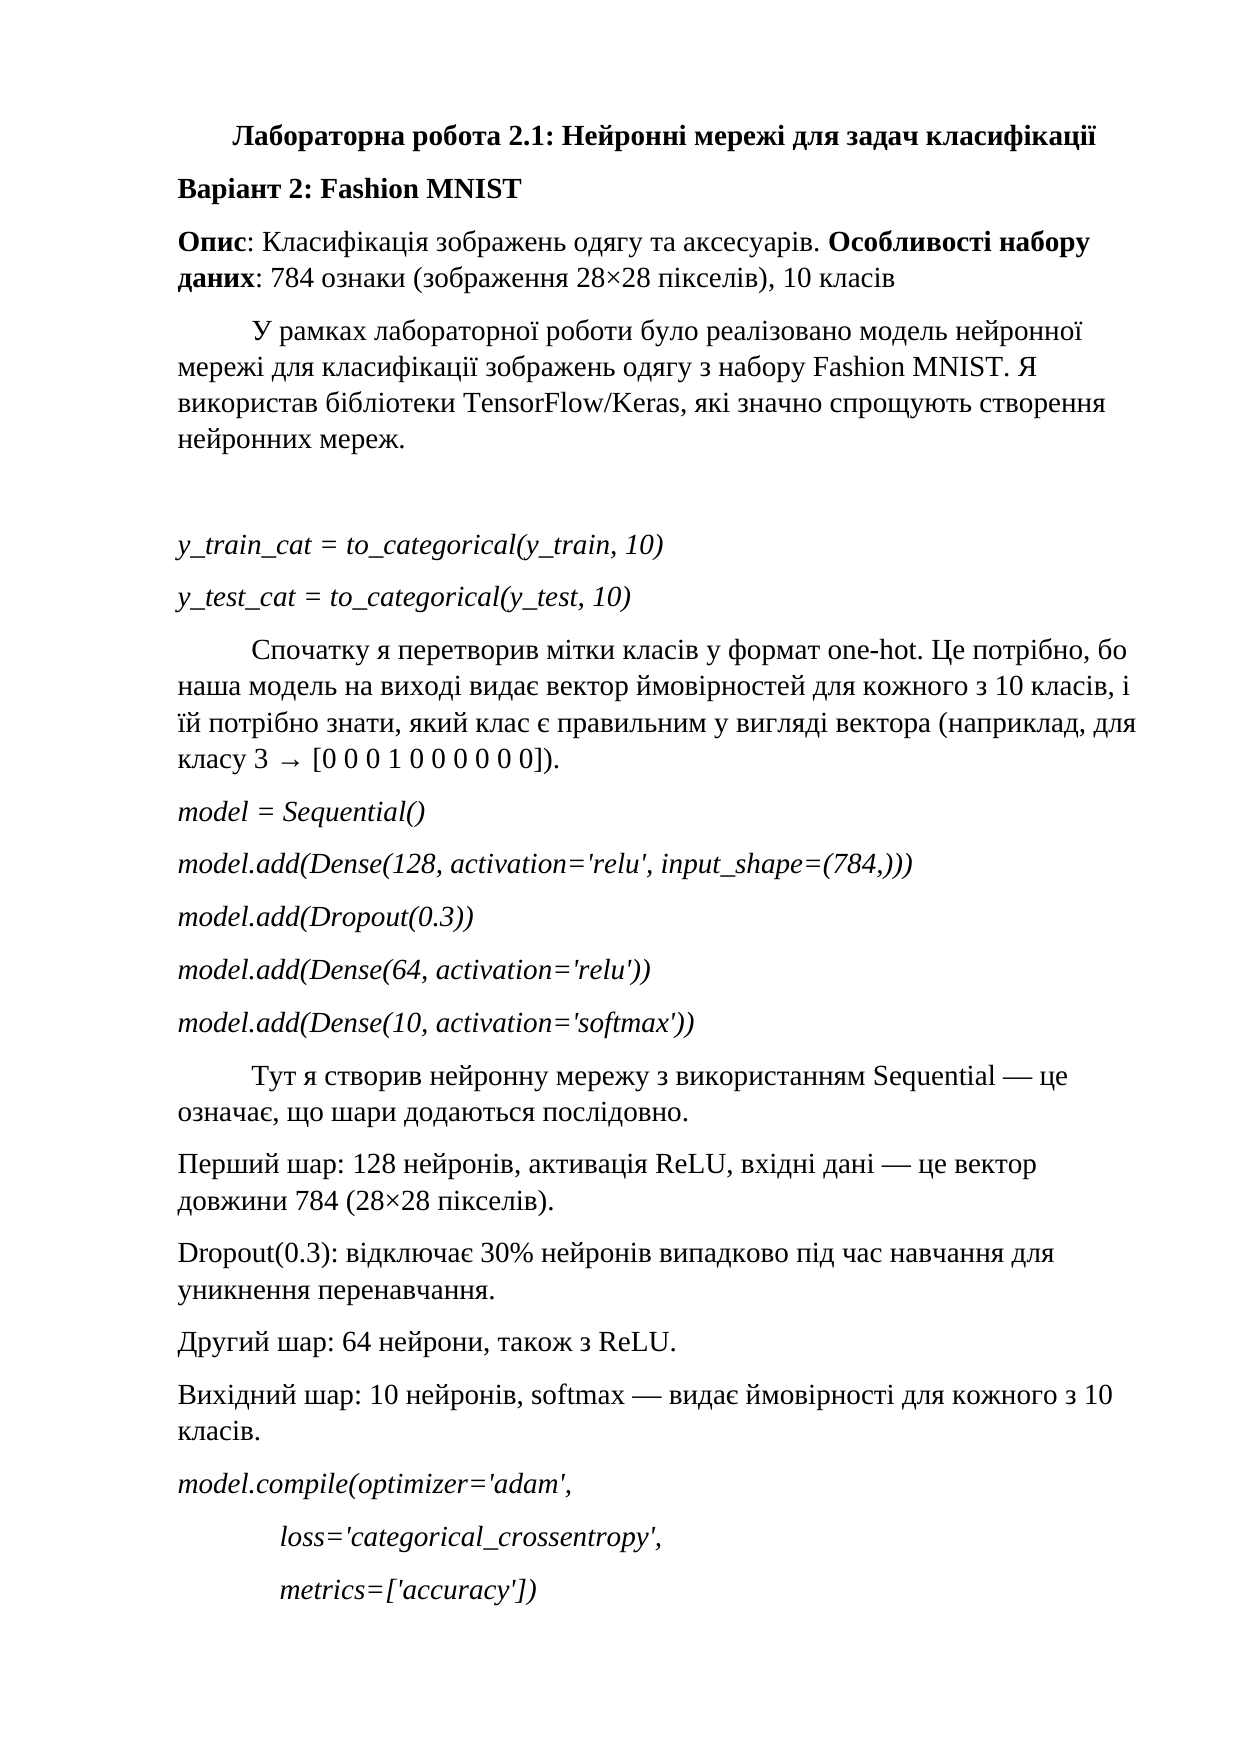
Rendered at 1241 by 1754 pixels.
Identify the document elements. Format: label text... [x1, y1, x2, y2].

text Вихідний шар: 10 нейронів, softmax — видає ймовірності для кожного з 10 класів. [177, 1377, 1152, 1447]
text model.add(Dense(10, activation='softmax')) [177, 1005, 1152, 1038]
text У рамках лабораторної роботи було реалізовано модель нейронної мережі для класифікації зображень одягу з набору Fashion MNIST. Я використав бібліотеки TensorFlow/Keras, які значно спрощують створення нейронних мереж. [177, 313, 1152, 455]
text Варіант 2: Fashion MNIST [177, 171, 1152, 204]
text metrics=['accuracy']) [177, 1572, 1152, 1606]
text Другий шар: 64 нейрони, також з ReLU. [177, 1324, 1152, 1358]
text y_train_cat = to_categorical(y_train, 10) [177, 527, 1152, 560]
text Опис: Класифікація зображень одягу та аксесуарів. Особливості набору даних: 784 ознаки (зображення 28×28 пікселів), 10 класів [177, 224, 1152, 293]
text model.add(Dense(128, activation='relu', input_shape=(784,))) [177, 846, 1152, 880]
text model = Sequential() [177, 794, 1152, 827]
text Тут я створив нейронну мережу з використанням Sequential — це означає, що шари додаються послідовно. [177, 1058, 1152, 1127]
text model.compile(optimizer='adam', [177, 1466, 1152, 1500]
text Перший шар: 128 нейронів, активація ReLU, вхідні дані — це вектор довжини 784 (28×28 пікселів). [177, 1147, 1152, 1216]
text model.add(Dense(64, activation='relu')) [177, 952, 1152, 986]
text Спочатку я перетворив мітки класів у формат one-hot. Це потрібно, бо наша модель на виході видає вектор ймовірностей для кожного з 10 класів, і їй потрібно знати, який клас є правильним у вигляді вектора (наприклад, для класу 3 → [0 0 0 1 0 0 0 0 0 0]). [177, 632, 1152, 774]
text Лабораторна робота 2.1: Нейронні мережі для задач класифікації [177, 118, 1152, 152]
text loss='categorical_crossentropy', [177, 1519, 1152, 1553]
text model.add(Dropout(0.3)) [177, 899, 1152, 933]
text y_test_cat = to_categorical(y_test, 10) [177, 579, 1152, 613]
text Dropout(0.3): відключає 30% нейронів випадково під час навчання для уникнення перенавчання. [177, 1236, 1152, 1305]
